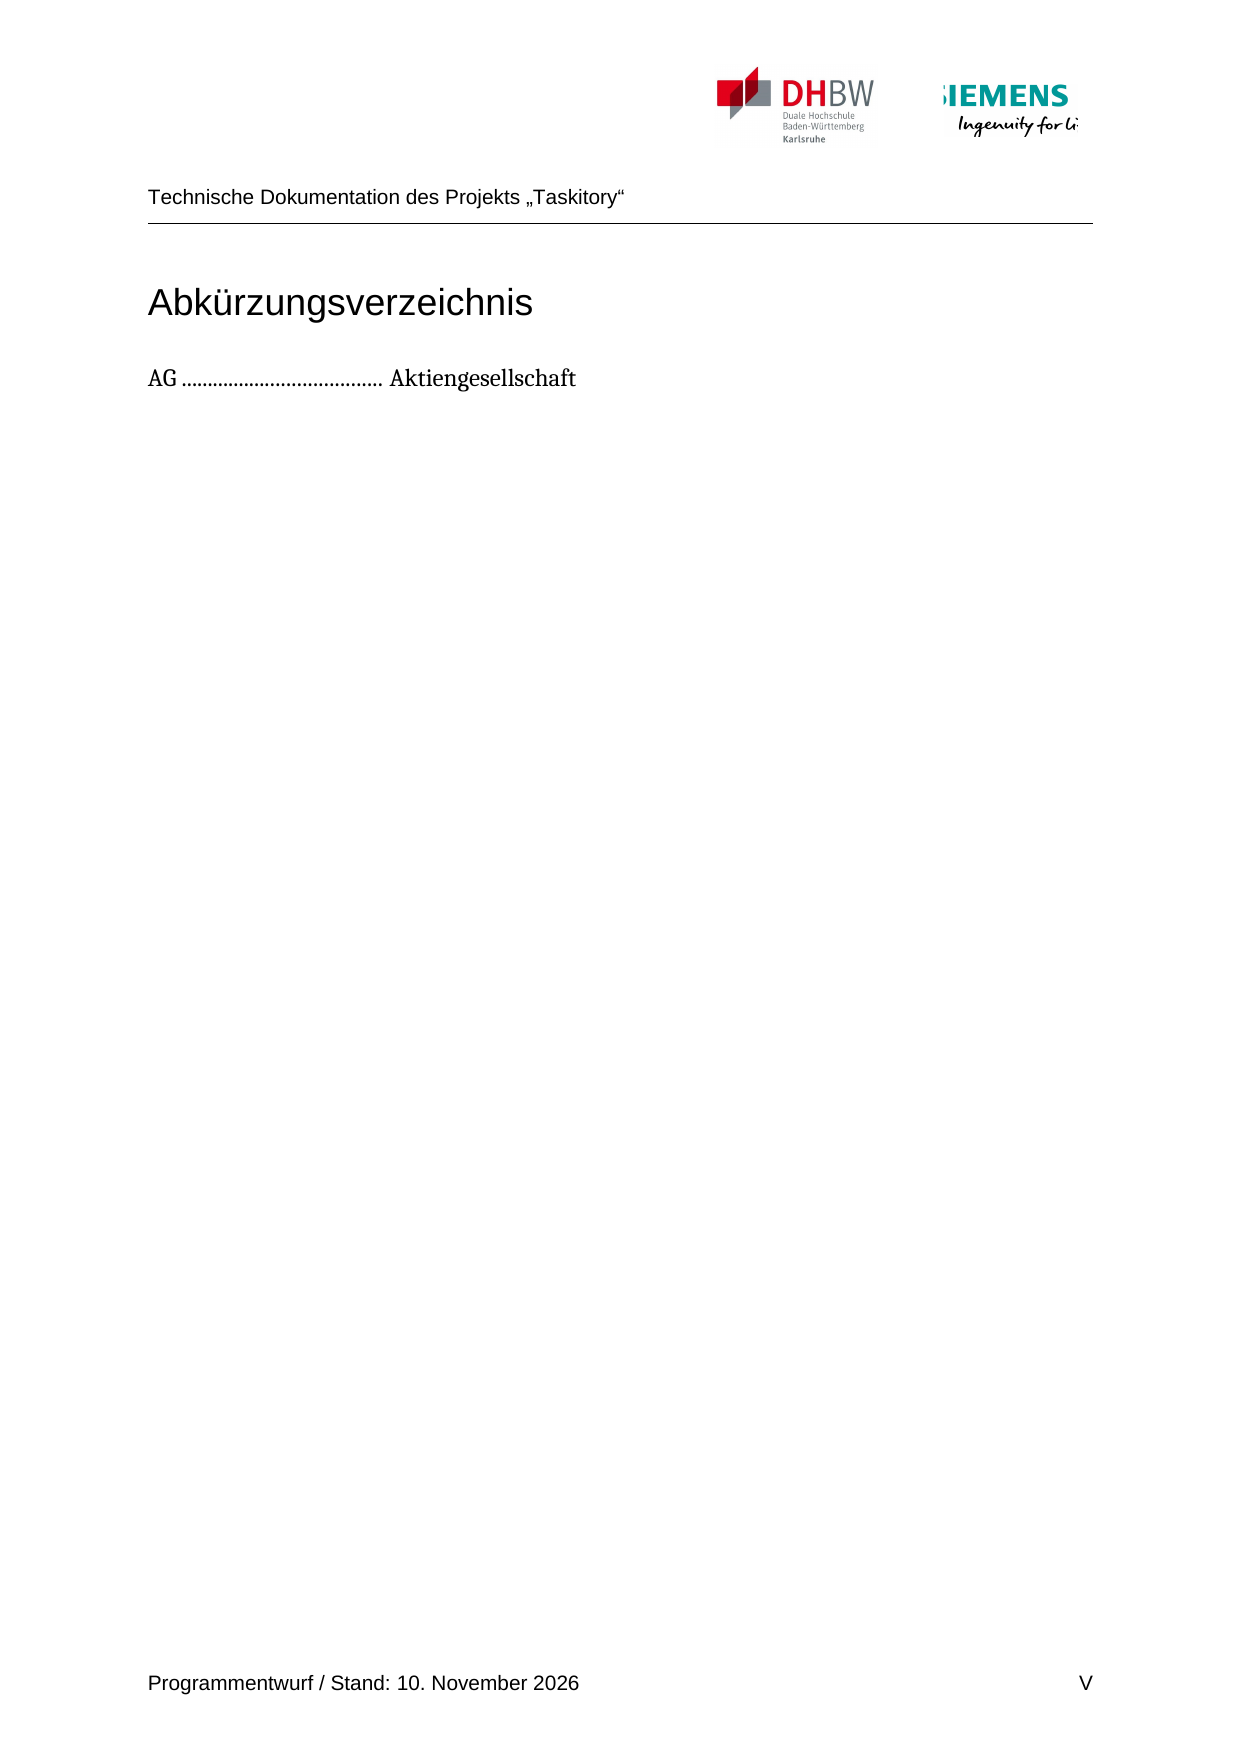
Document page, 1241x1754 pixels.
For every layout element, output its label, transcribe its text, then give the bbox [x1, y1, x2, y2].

text AG Aktiengesellschaft [148, 361, 1093, 392]
picture [943, 84, 1078, 137]
text Abkürzungsverzeichnis [148, 281, 1093, 324]
picture [713, 64, 878, 149]
